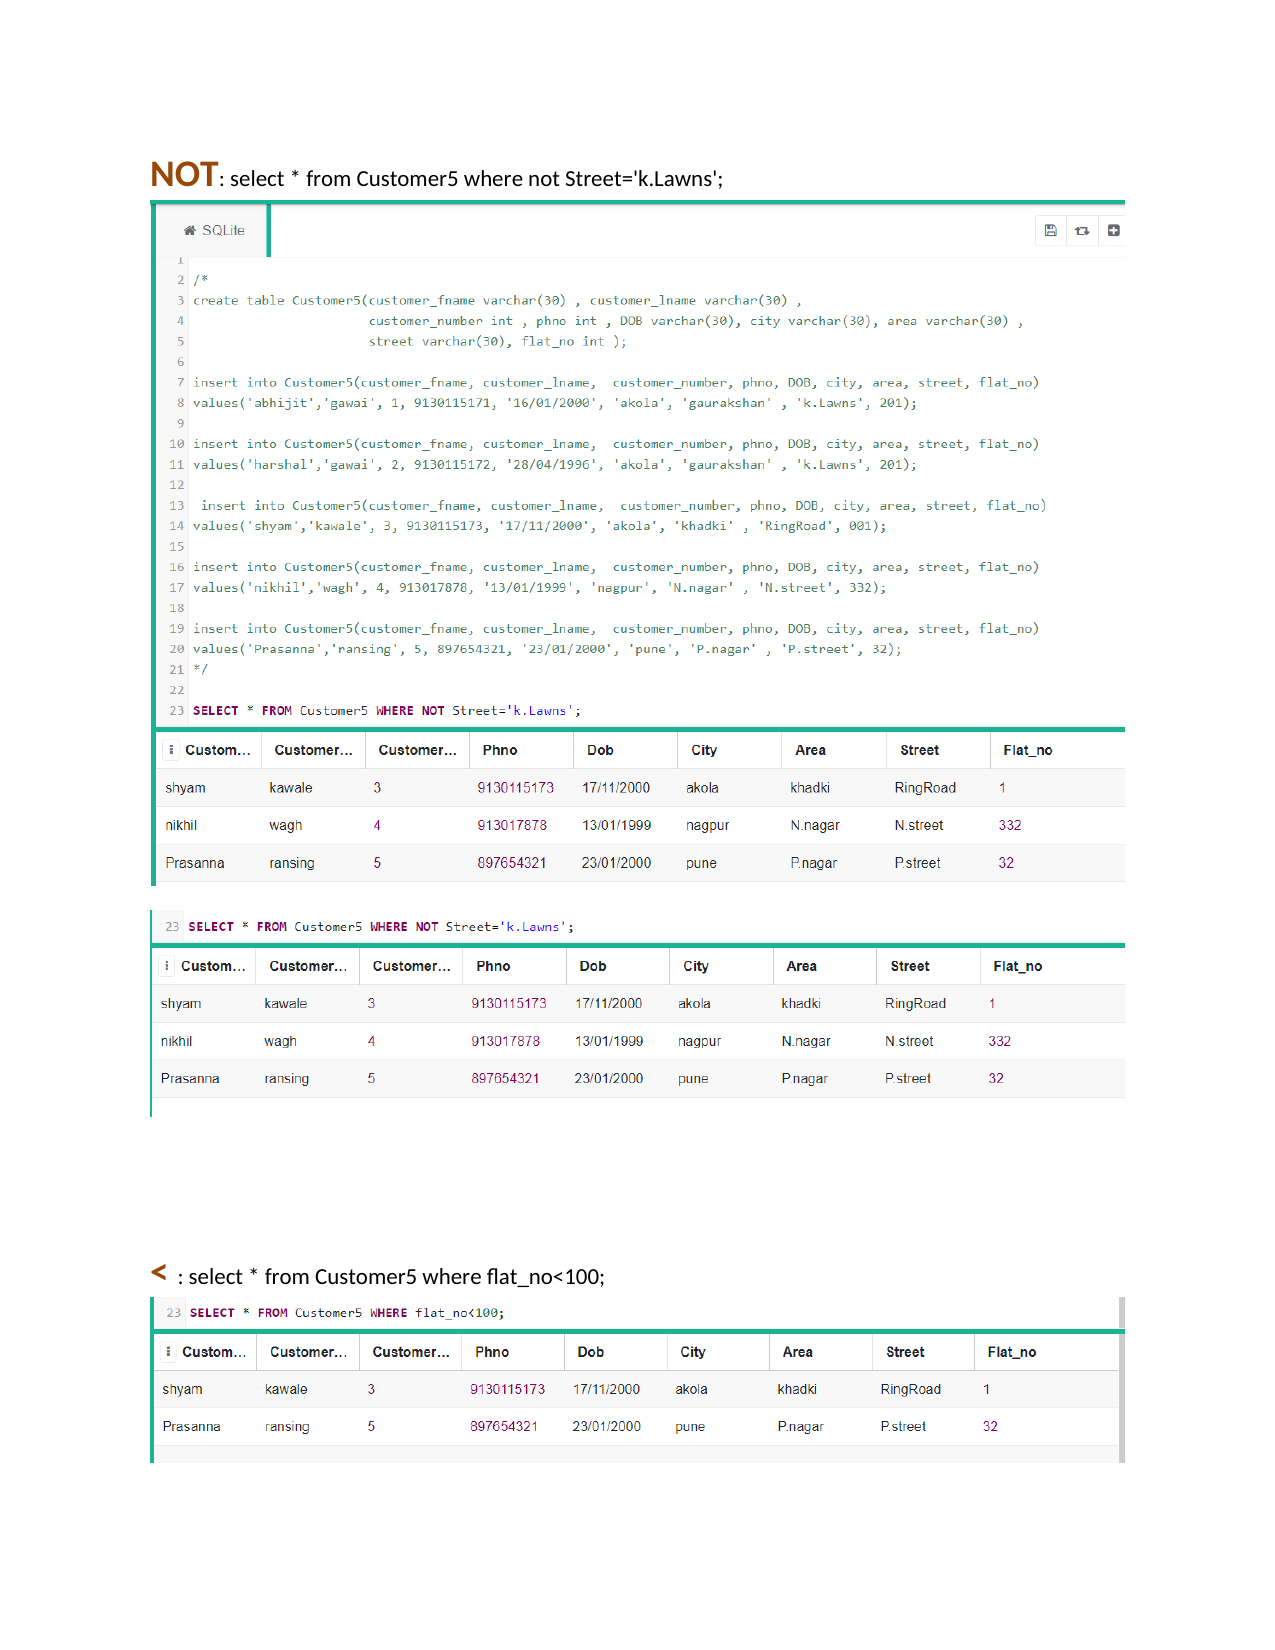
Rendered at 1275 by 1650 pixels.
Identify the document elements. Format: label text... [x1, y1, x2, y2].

text NOT: select * from Customer5 where not Street='k.Lawns'; [150, 150, 1125, 200]
picture [150, 910, 1125, 1117]
text < : select * from Customer5 where flat_no<100; [150, 1248, 1125, 1297]
picture [150, 200, 1125, 886]
picture [150, 1297, 1125, 1463]
